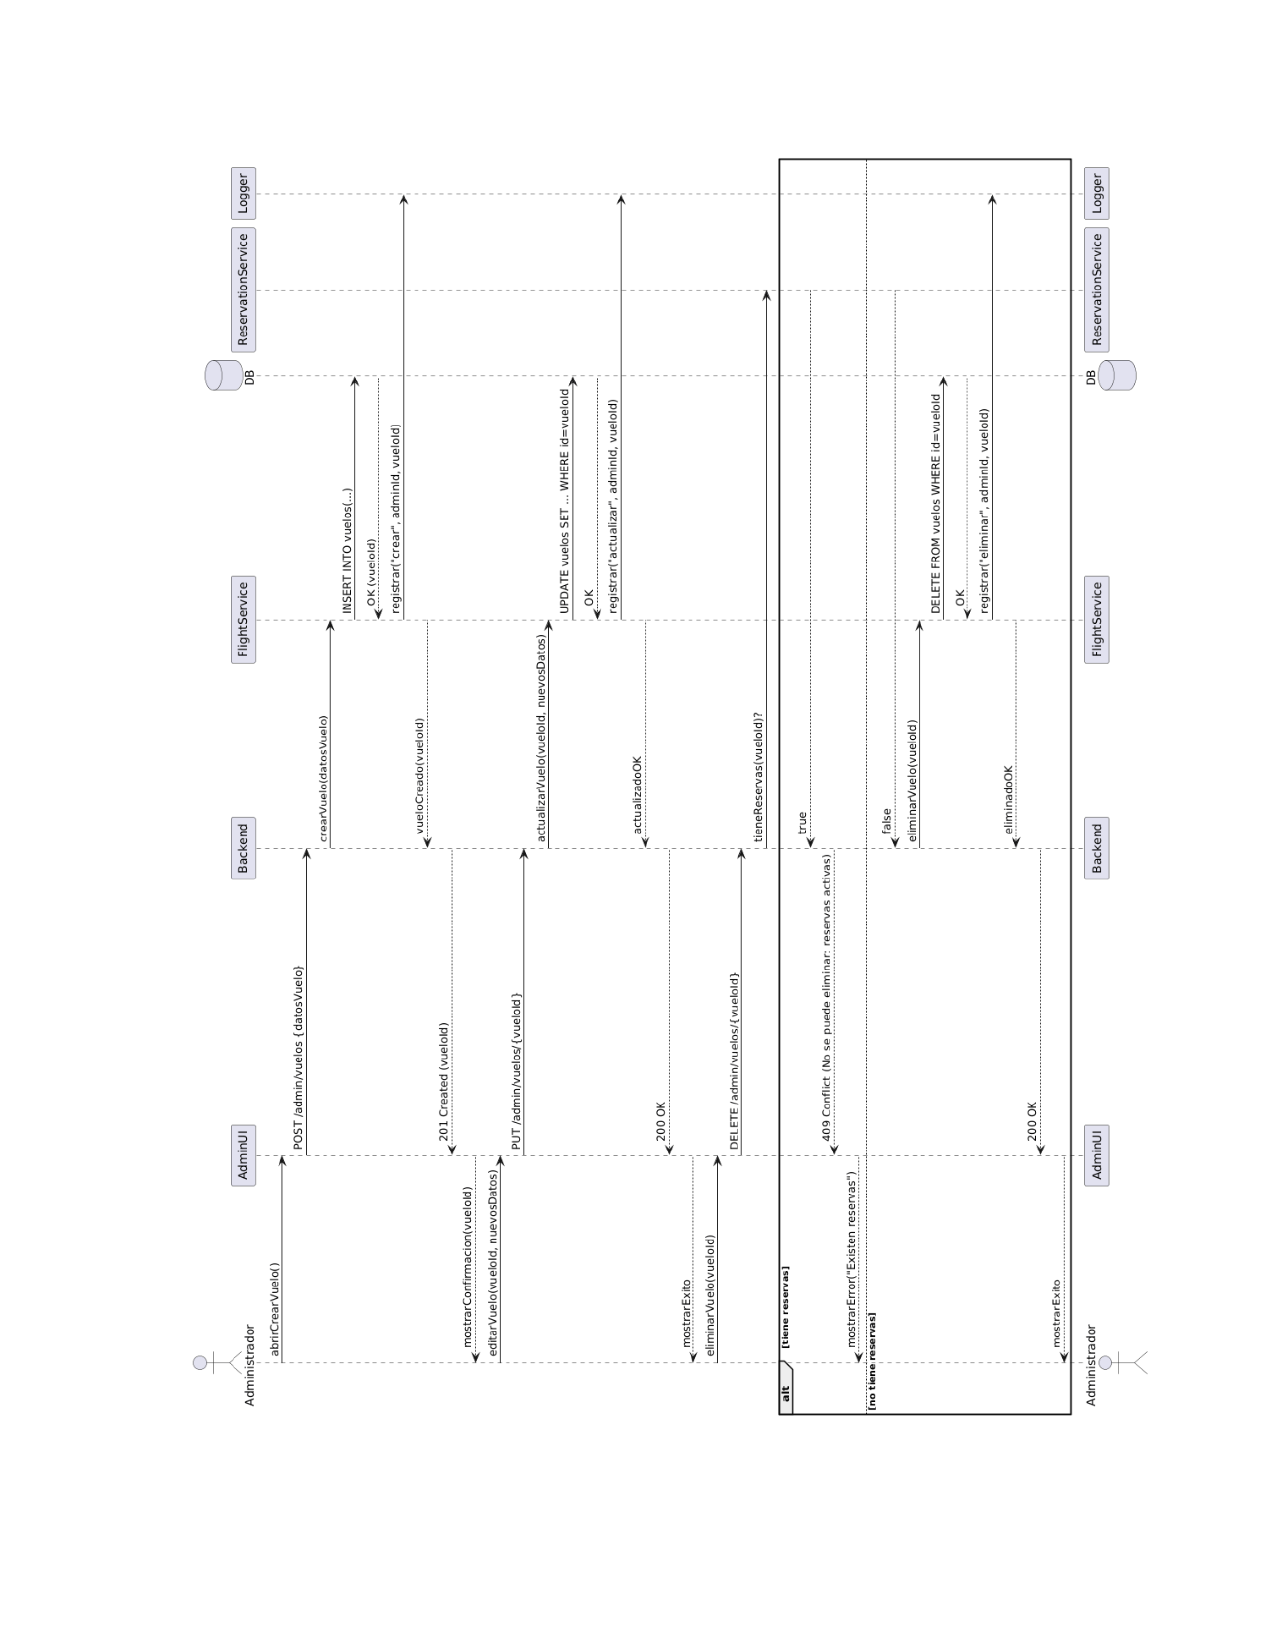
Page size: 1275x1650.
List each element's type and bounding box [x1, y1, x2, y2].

picture [190, 156, 1150, 1421]
